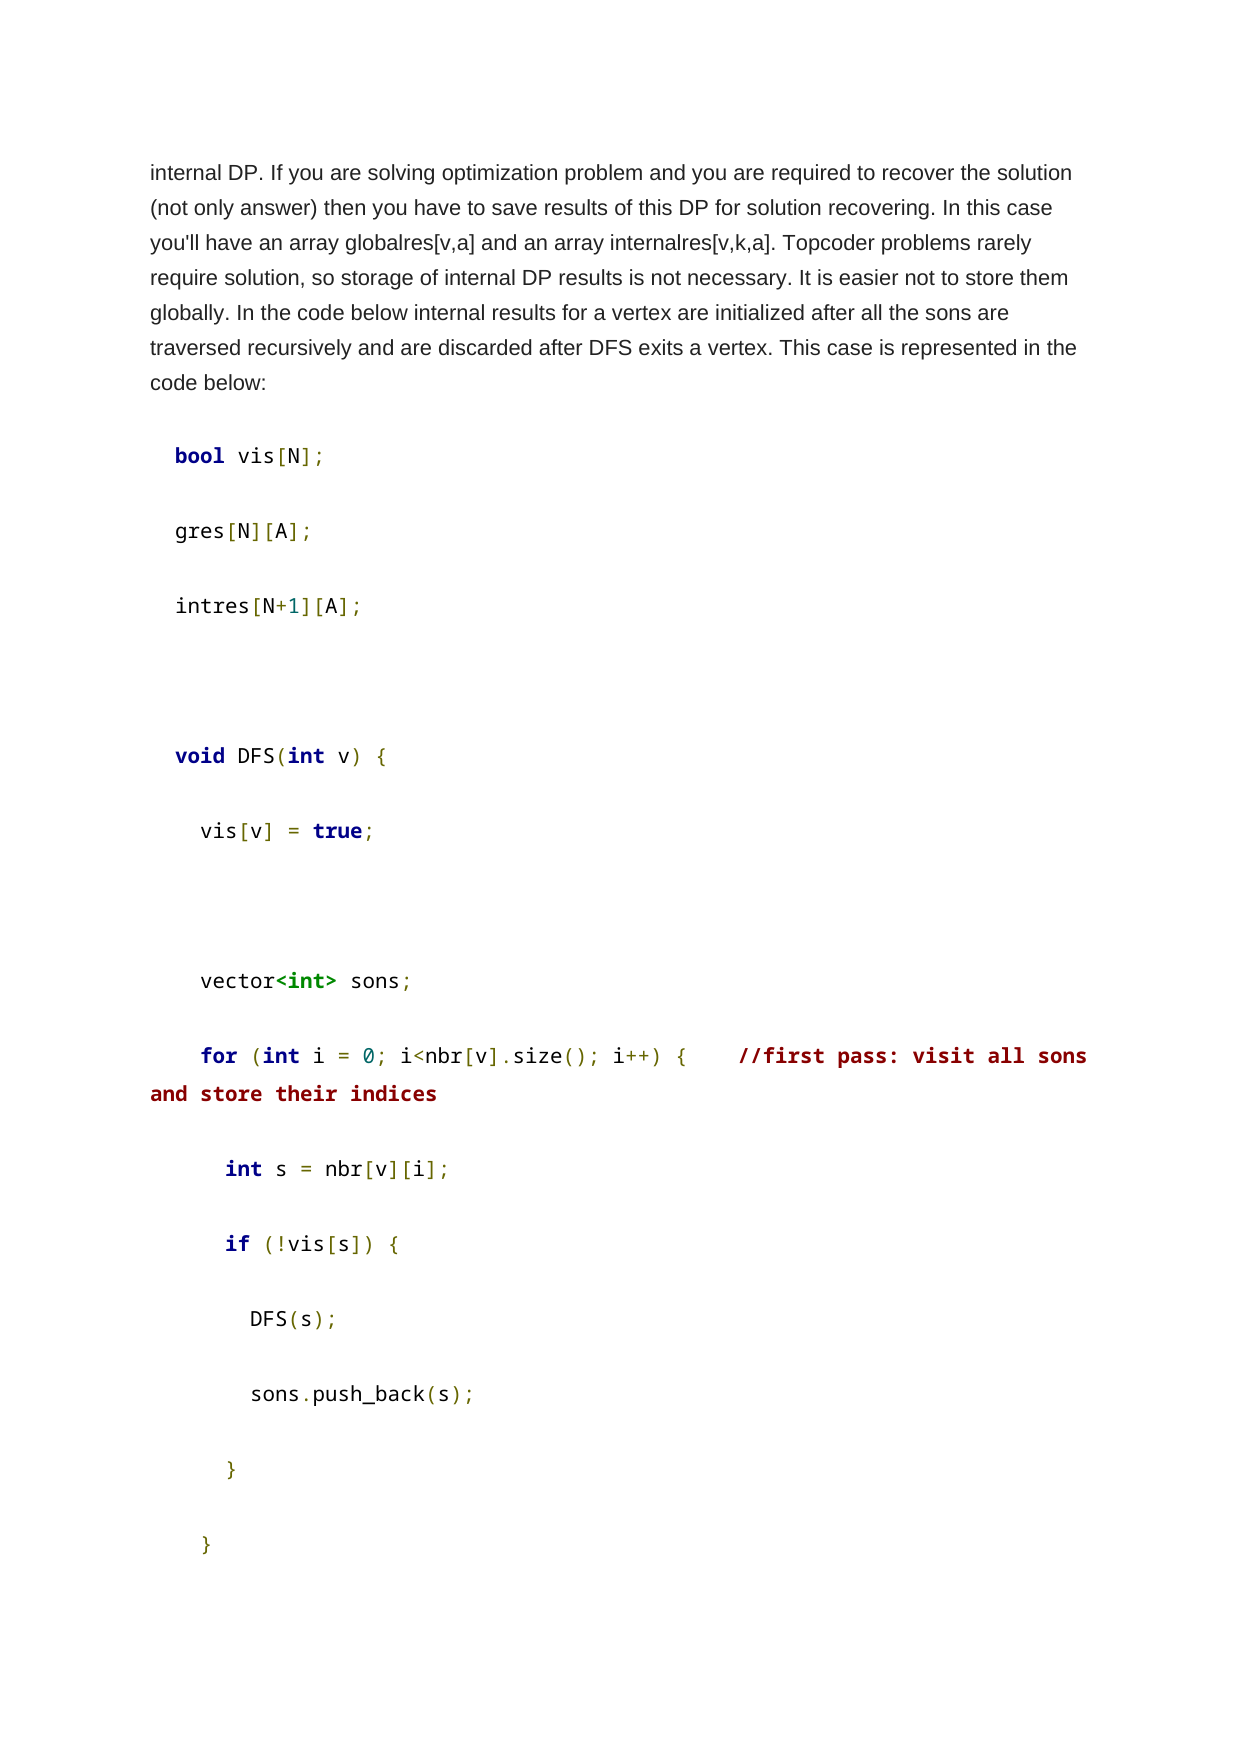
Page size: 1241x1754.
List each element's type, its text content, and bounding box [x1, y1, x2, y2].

text for (int i = 0; i<nbr[v].size(); i++) { //first pass: visit all sons and store their indices [150, 1032, 1090, 1107]
text } [150, 1445, 1090, 1482]
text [150, 150, 1090, 395]
text vector<int> sons; [150, 957, 1090, 995]
text sons.push_back(s); [150, 1370, 1090, 1407]
text if (!vis[s]) { [150, 1220, 1090, 1257]
text bool vis[N]; [150, 432, 1090, 470]
text vis[v] = true; [150, 807, 1090, 845]
text DFS(s); [150, 1295, 1090, 1332]
text gres[N][A]; [150, 507, 1090, 545]
text int s = nbr[v][i]; [150, 1145, 1090, 1182]
text } [150, 1520, 1090, 1557]
text intres[N+1][A]; [150, 582, 1090, 620]
text void DFS(int v) { [150, 732, 1090, 770]
